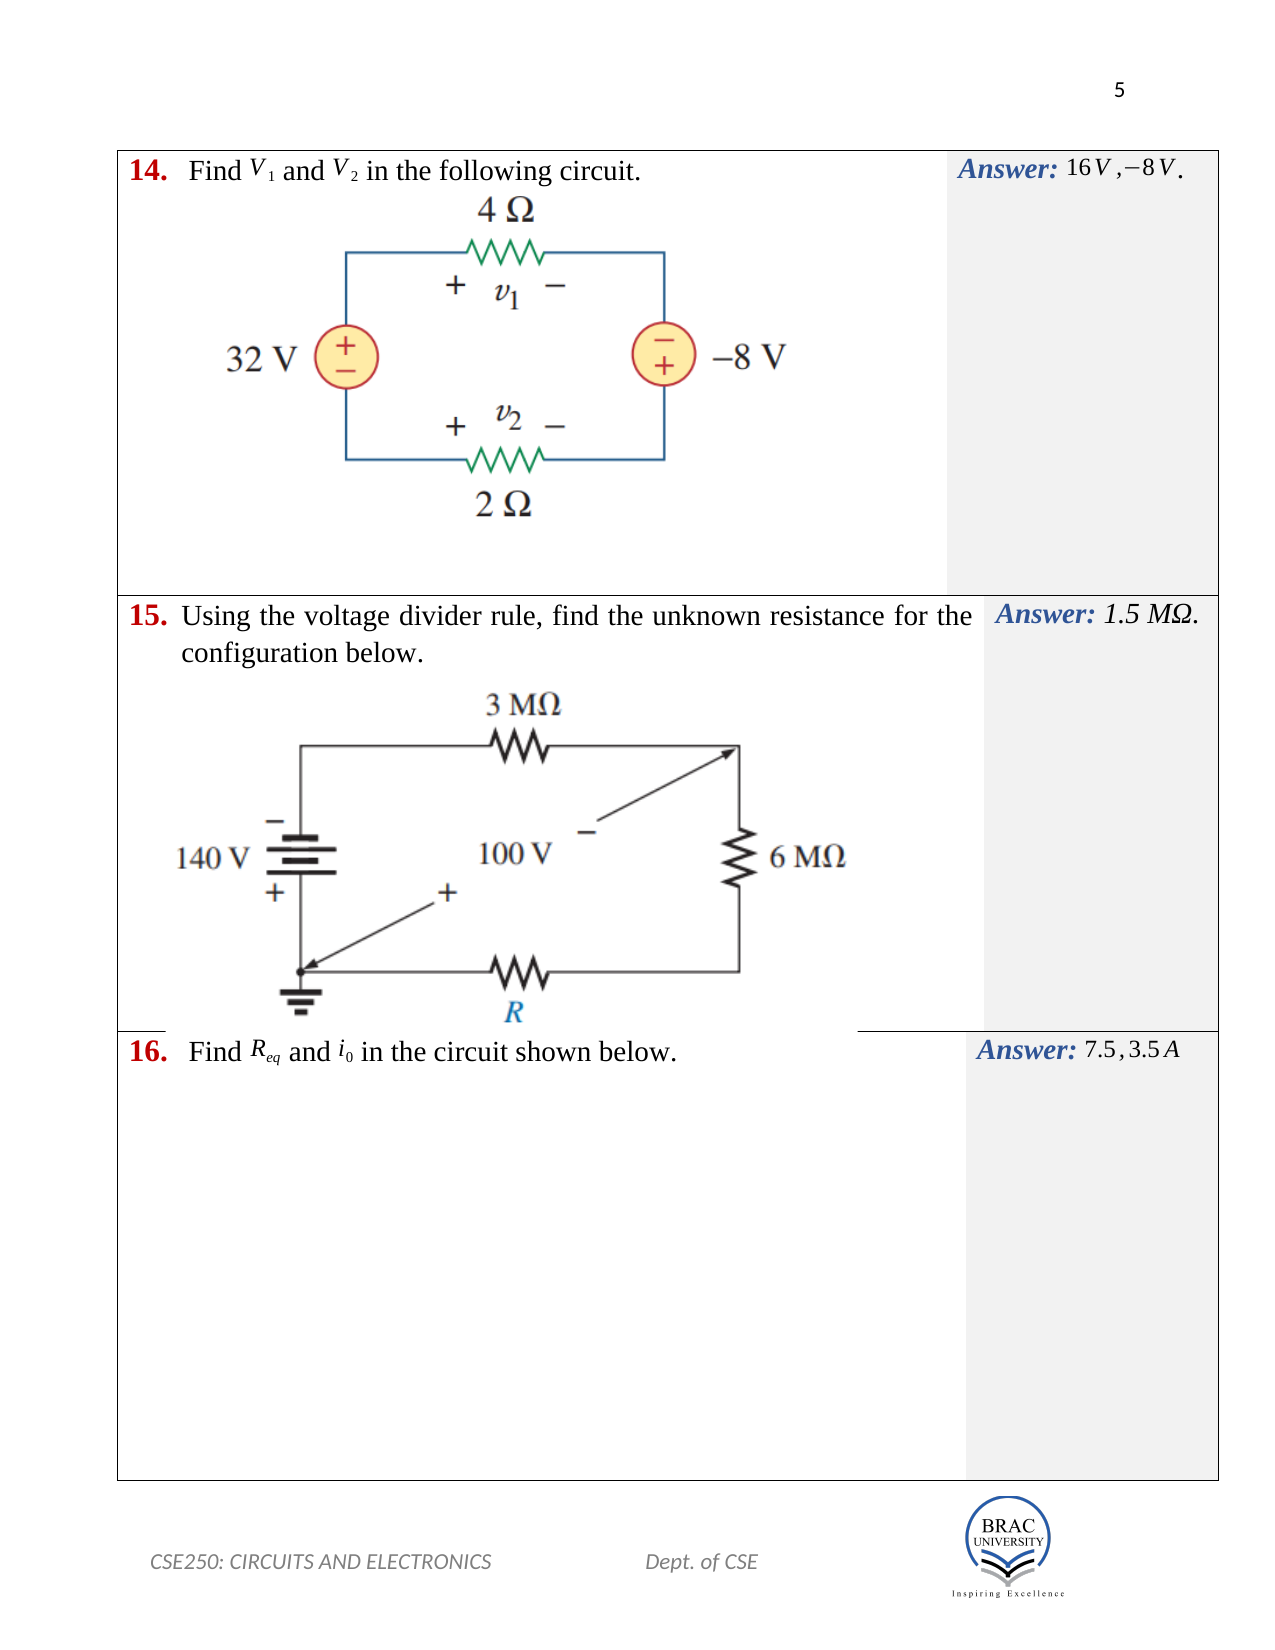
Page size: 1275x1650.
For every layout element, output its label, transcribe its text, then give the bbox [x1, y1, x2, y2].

table_cell Answer: 1.5 MΩ. [984, 596, 1218, 1031]
picture [218, 195, 795, 521]
table_cell Answer: . [947, 151, 1218, 595]
picture [952, 1496, 1064, 1598]
picture [165, 684, 858, 1032]
table_cell Using the voltage divider rule, find the unknown resistance for the configuration below. [118, 596, 984, 1031]
table_cell Find and in the following circuit. [118, 151, 947, 595]
table_cell Find and in the circuit shown below. [118, 1032, 966, 1480]
table_cell Answer: [966, 1032, 1218, 1480]
